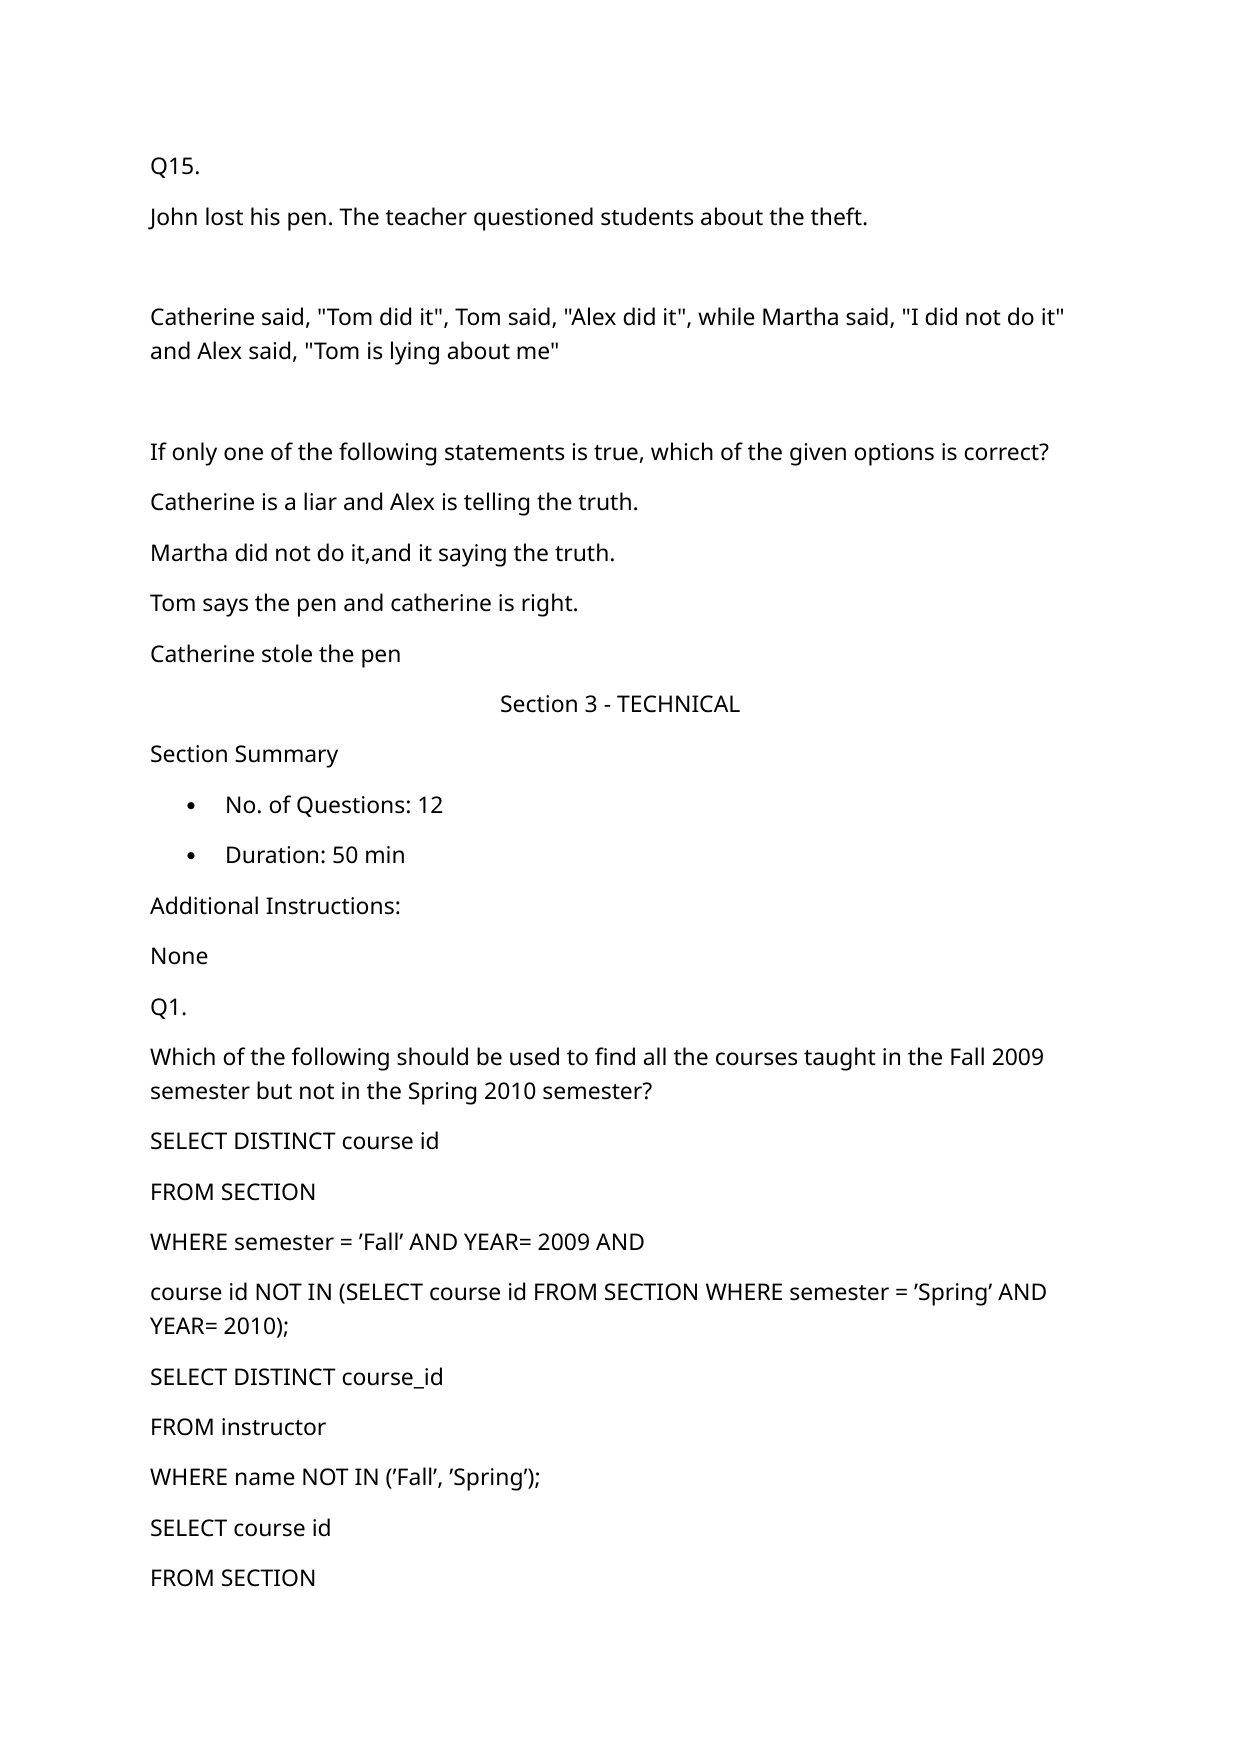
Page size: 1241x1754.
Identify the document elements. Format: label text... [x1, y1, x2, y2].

text WHERE semester = ’Fall’ AND YEAR= 2009 AND [150, 1226, 1090, 1257]
text If only one of the following statements is true, which of the given options is correct? [150, 436, 1090, 467]
text Catherine is a liar and Alex is telling the truth. [150, 486, 1090, 517]
text Section Summary [150, 738, 1090, 769]
text Catherine said, "Tom did it", Tom said, "Alex did it", while Martha said, "I did not do it" and Alex said, "Tom is lying about me" [150, 301, 1090, 366]
list No. of Questions: 12 [187, 789, 1090, 820]
text FROM instructor [150, 1411, 1090, 1442]
text Additional Instructions: [150, 889, 1090, 921]
text Q15. [150, 150, 1090, 181]
text Which of the following should be used to find all the courses taught in the Fall 2009 semester but not in the Spring 2010 semester? [150, 1041, 1090, 1106]
text FROM SECTION [150, 1175, 1090, 1207]
text SELECT DISTINCT course id [150, 1125, 1090, 1156]
text Catherine stole the pen [150, 637, 1090, 669]
text WHERE name NOT IN (’Fall’, ’Spring’); [150, 1461, 1090, 1492]
text Martha did not do it,and it saying the truth. [150, 537, 1090, 568]
text None [150, 940, 1090, 971]
text FROM SECTION [150, 1562, 1090, 1593]
list Duration: 50 min [187, 839, 1090, 870]
text course id NOT IN (SELECT course id FROM SECTION WHERE semester = ’Spring’ AND YEAR= 2010); [150, 1276, 1090, 1341]
text Section 3 - TECHNICAL [150, 688, 1090, 719]
text SELECT DISTINCT course_id [150, 1360, 1090, 1392]
text Q1. [150, 990, 1090, 1022]
text John lost his pen. The teacher questioned students about the theft. [150, 200, 1090, 232]
text Tom says the pen and catherine is right. [150, 587, 1090, 618]
text SELECT course id [150, 1512, 1090, 1543]
